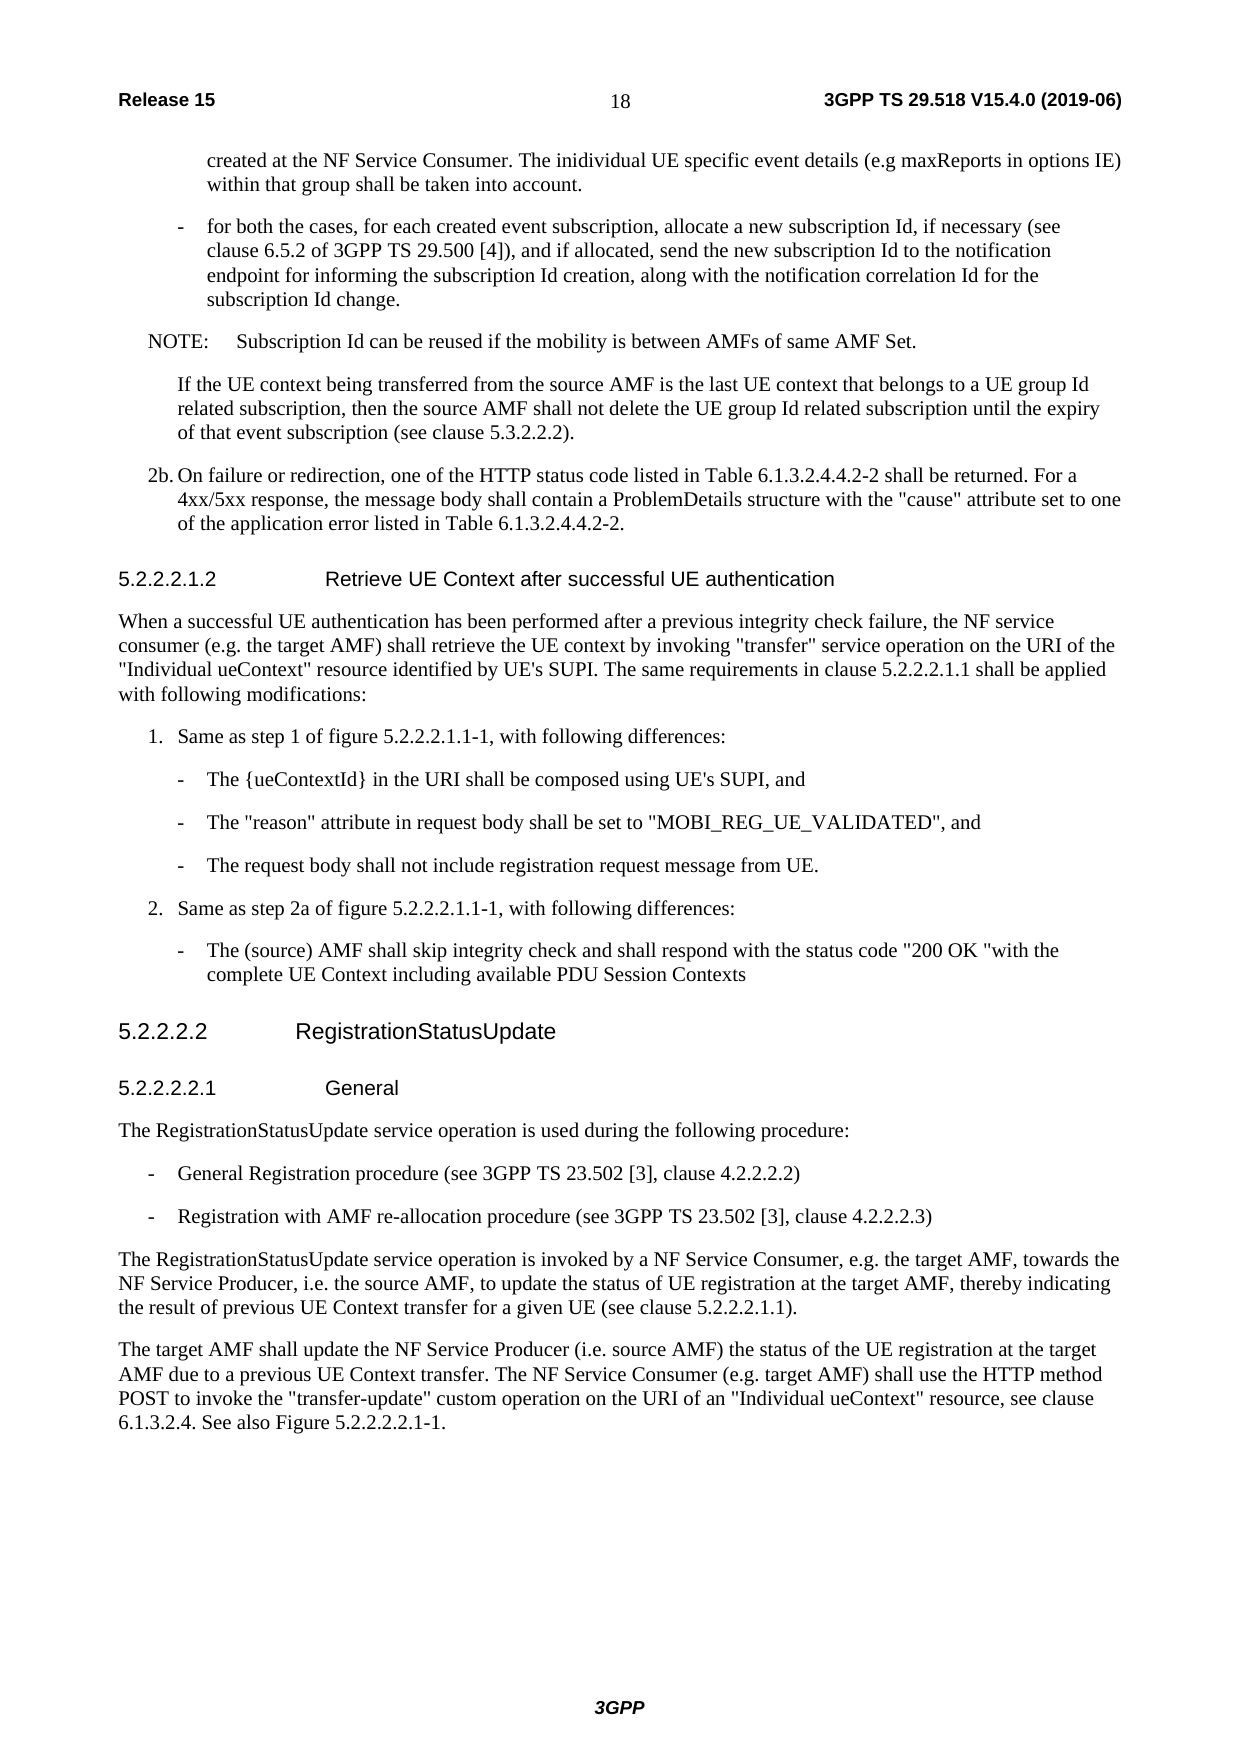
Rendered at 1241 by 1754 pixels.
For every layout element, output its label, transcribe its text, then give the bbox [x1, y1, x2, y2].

text - General Registration procedure (see 3GPP TS 23.502 [3], clause 4.2.2.2.2) [148, 1161, 1122, 1185]
subtitle 5.2.2.2.1.2 Retrieve UE Context after successful UE authentication [118, 567, 1122, 591]
text The RegistrationStatusUpdate service operation is invoked by a NF Service Consumer, e.g. the target AMF, towards the NF Service Producer, i.e. the source AMF, to update the status of UE registration at the target AMF, thereby indicating the result of previous UE Context transfer for a given UE (see clause 5.2.2.2.1.1). [118, 1246, 1122, 1319]
text NOTE: Subscription Id can be reused if the mobility is between AMFs of same AMF Set. [148, 329, 1122, 353]
text If the UE context being transferred from the source AMF is the last UE context that belongs to a UE group Id related subscription, then the source AMF shall not delete the UE group Id related subscription until the expiry of that event subscription (see clause 5.3.2.2.2). [177, 372, 1122, 444]
text The RegistrationStatusUpdate service operation is used during the following procedure: [118, 1118, 1122, 1142]
text - for both the cases, for each created event subscription, allocate a new subscription Id, if necessary (see clause 6.5.2 of 3GPP TS 29.500 [4]), and if allocated, send the new subscription Id to the notification endpoint for informing the subscription Id creation, along with the notification correlation Id for the subscription Id change. [177, 214, 1122, 311]
subtitle 5.2.2.2.2.1 General [118, 1075, 1122, 1099]
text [177, 147, 1122, 196]
text - The (source) AMF shall skip integrity check and shall respond with the status code "200 OK "with the complete UE Context including available PDU Session Contexts [177, 938, 1122, 986]
text - The request body shall not include registration request message from UE. [177, 853, 1122, 877]
text When a successful UE authentication has been performed after a previous integrity check failure, the NF service consumer (e.g. the target AMF) shall retrieve the UE context by invoking "transfer" service operation on the URI of the "Individual ueContext" resource identified by UE's SUPI. The same requirements in clause 5.2.2.2.1.1 shall be applied with following modifications: [118, 609, 1122, 706]
text 2. Same as step 2a of figure 5.2.2.2.1.1-1, with following differences: [148, 896, 1122, 919]
text 2b. On failure or redirection, one of the HTTP status code listed in Table 6.1.3.2.4.4.2-2 shall be returned. For a 4xx/5xx response, the message body shall contain a ProblemDetails structure with the "cause" attribute set to one of the application error listed in Table 6.1.3.2.4.4.2-2. [148, 463, 1122, 535]
subtitle 5.2.2.2.2 RegistrationStatusUpdate [118, 1018, 1122, 1044]
text 1. Same as step 1 of figure 5.2.2.2.1.1-1, with following differences: [148, 724, 1122, 748]
text - The "reason" attribute in request body shall be set to "MOBI_REG_UE_VALIDATED", and [177, 810, 1122, 834]
text The target AMF shall update the NF Service Producer (i.e. source AMF) the status of the UE registration at the target AMF due to a previous UE Context transfer. The NF Service Consumer (e.g. target AMF) shall use the HTTP method POST to invoke the "transfer-update" custom operation on the URI of an "Individual ueContext" resource, see clause 6.1.3.2.4. See also Figure 5.2.2.2.2.1-1. [118, 1337, 1122, 1434]
text - Registration with AMF re-allocation procedure (see 3GPP TS 23.502 [3], clause 4.2.2.2.3) [148, 1204, 1122, 1228]
text - The {ueContextId} in the URI shall be composed using UE's SUPI, and [177, 767, 1122, 791]
